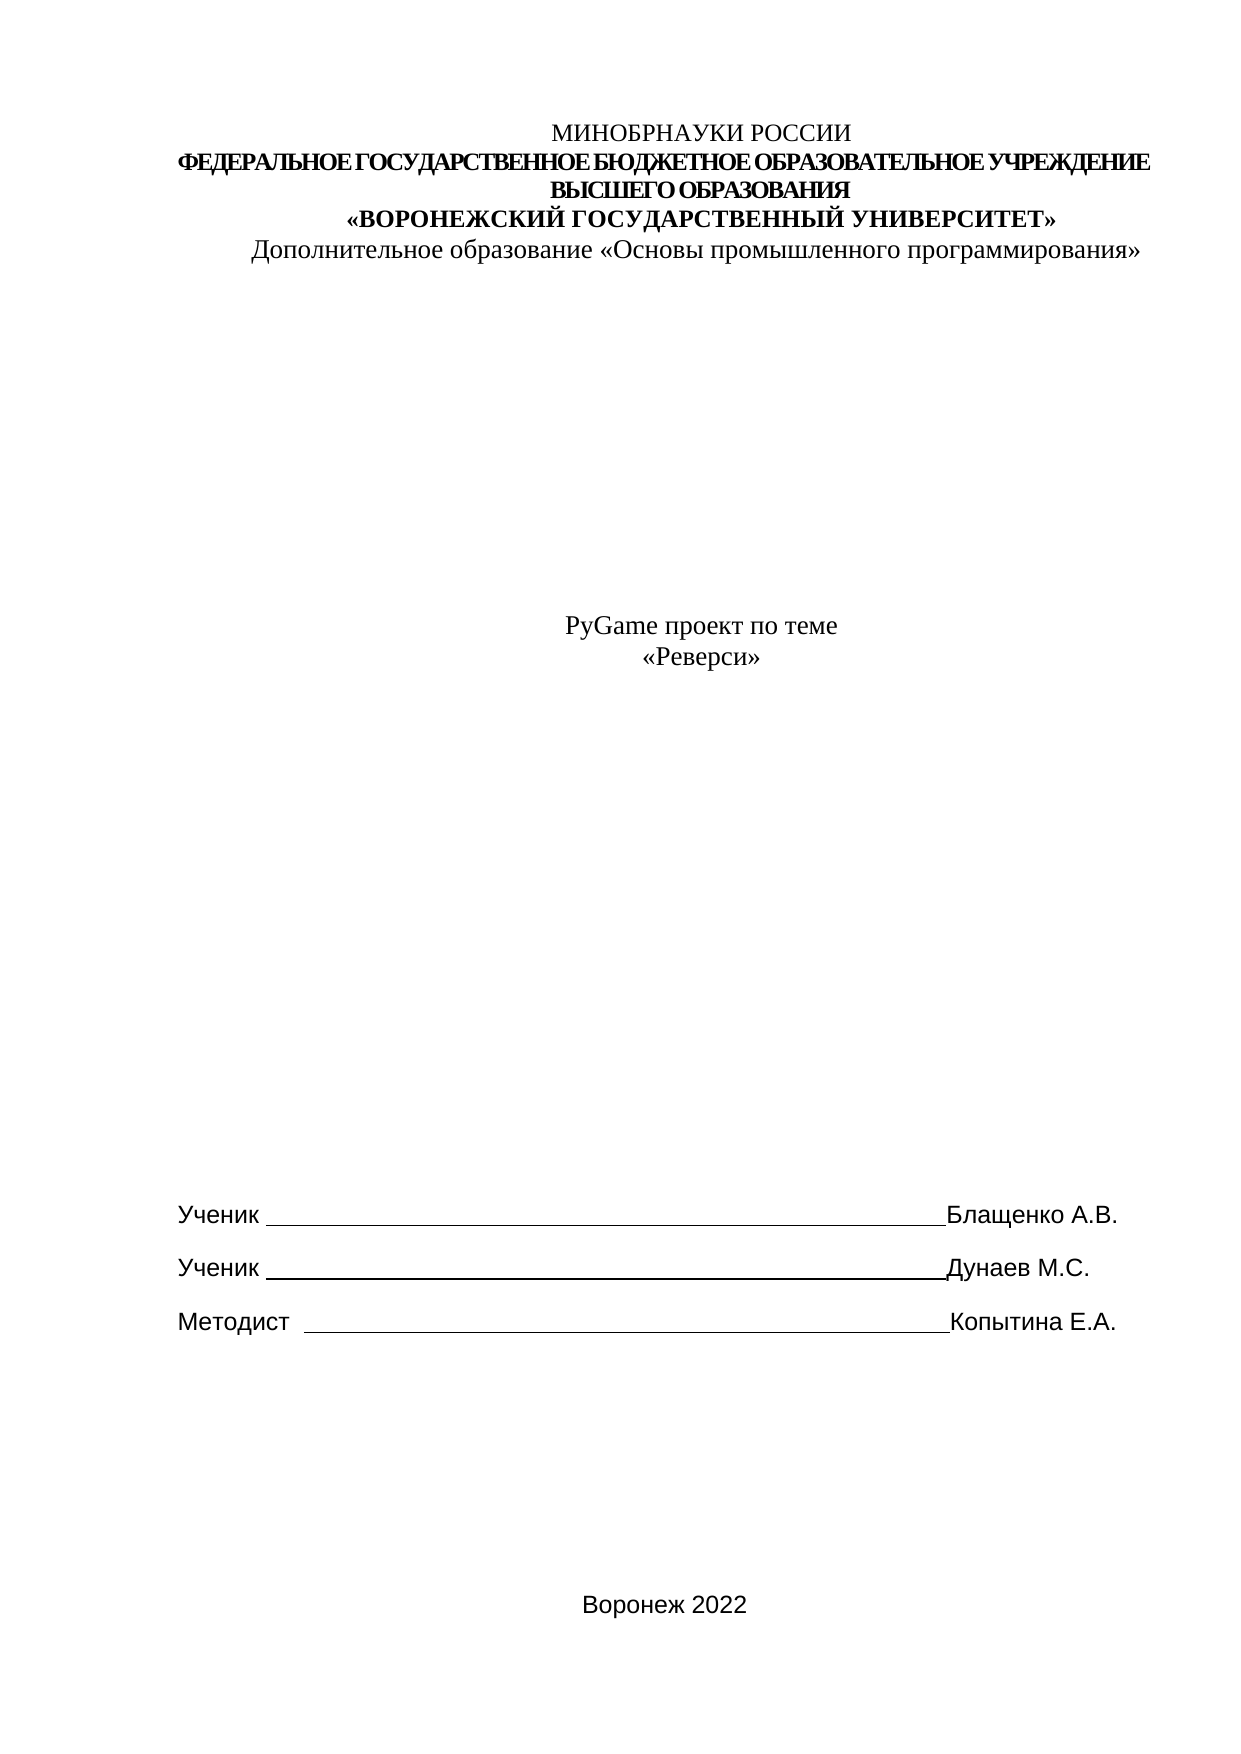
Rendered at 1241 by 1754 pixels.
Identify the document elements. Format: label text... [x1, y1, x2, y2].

text Ученик Дунаев М.С. [177, 1253, 1152, 1282]
text Воронеж 2022 [177, 1590, 1152, 1619]
text «ВОРОНЕЖСКИЙ ГОСУДАРСТВЕННЫЙ УНИВЕРСИТЕТ» [177, 204, 1152, 233]
text Ученик Блащенко А.В. [177, 1200, 1152, 1228]
text МИНОБРНАУКИ РОССИИ [177, 118, 1152, 147]
text ВЫСШЕГО ОБРАЗОВАНИЯ [177, 176, 1152, 204]
text «Реверси» [177, 640, 1152, 672]
text ФЕДЕРАЛЬНОЕ ГОСУДАРСТВЕННОЕ БЮДЖЕТНОЕ ОБРАЗОВАТЕЛЬНОЕ УЧРЕЖДЕНИЕ [177, 147, 1152, 176]
text PyGame проект по теме [177, 609, 1152, 640]
text Методист Копытина Е.А. [177, 1307, 1152, 1336]
text Дополнительное образование «Основы промышленного программирования» [177, 233, 1152, 264]
